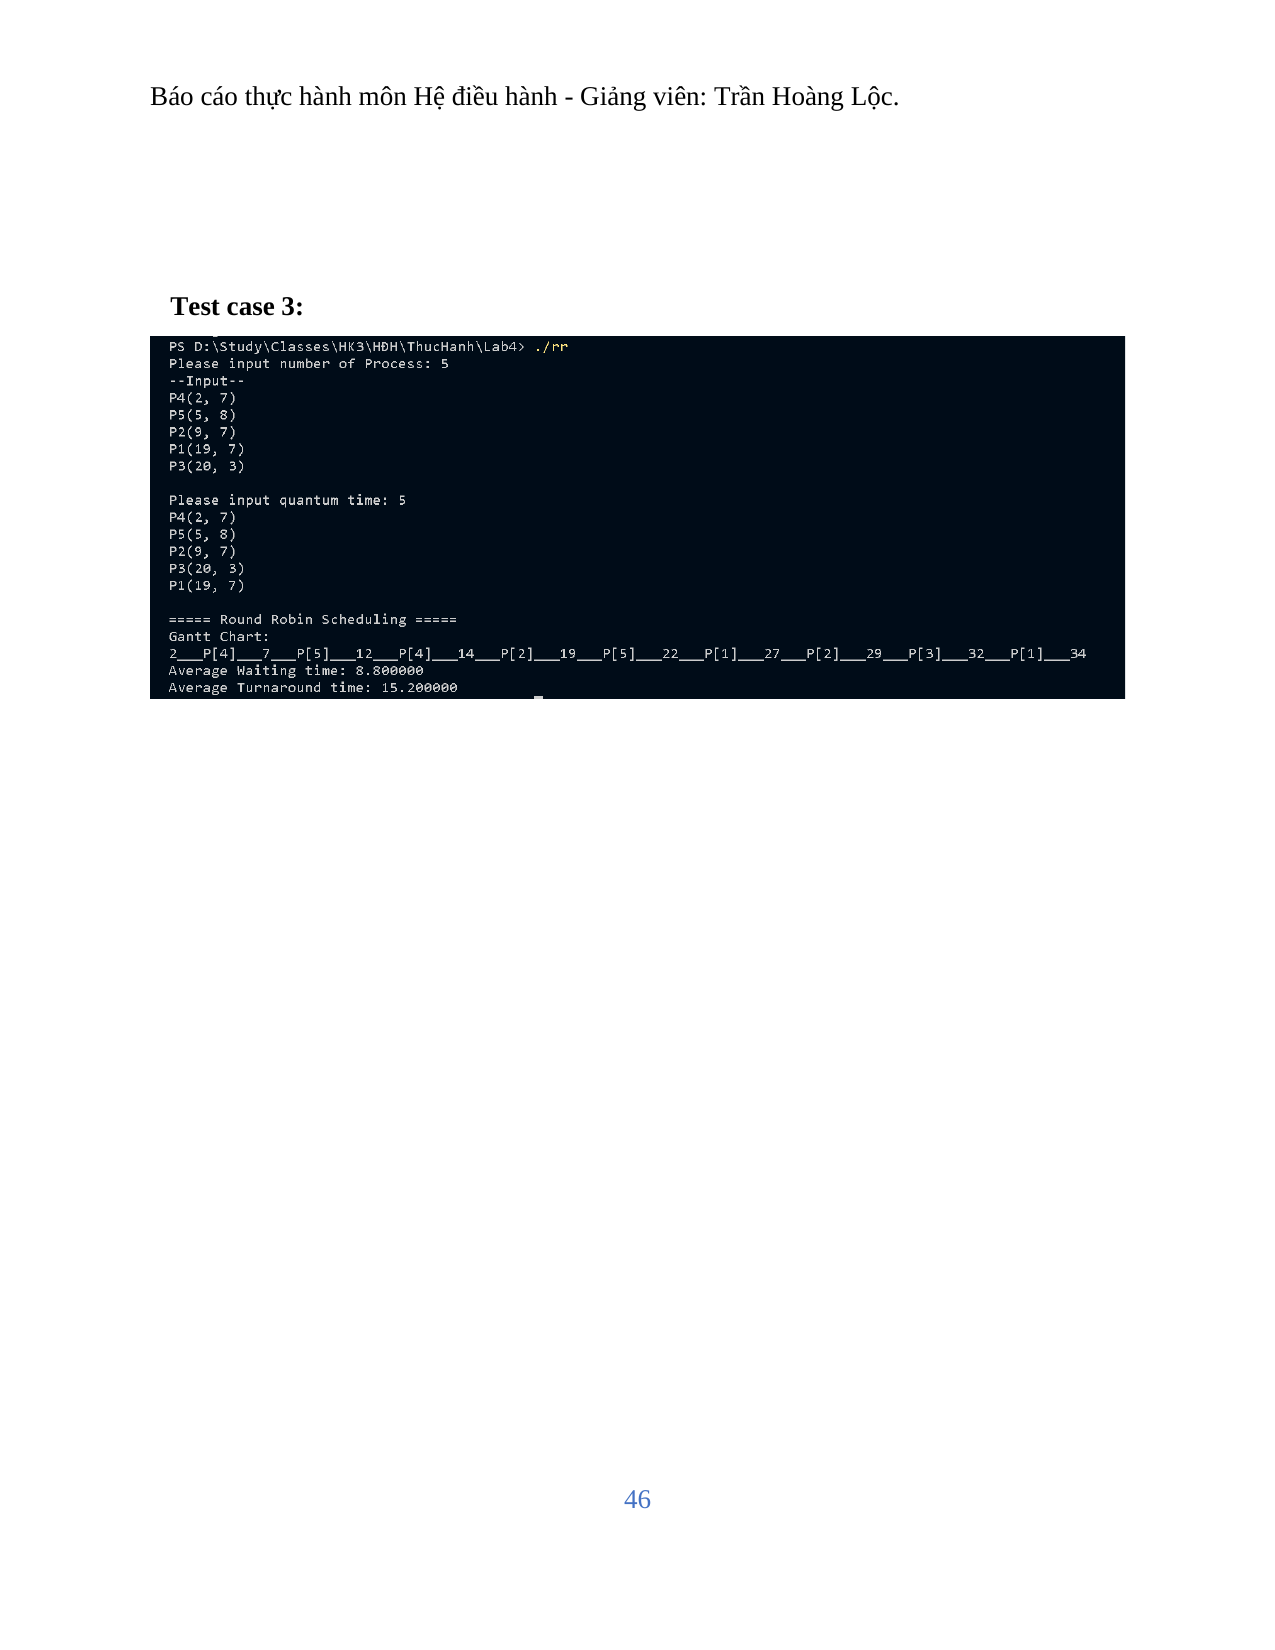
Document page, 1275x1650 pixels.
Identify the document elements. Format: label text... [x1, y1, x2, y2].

picture [150, 336, 1125, 699]
text Test case 3: [150, 290, 1125, 321]
